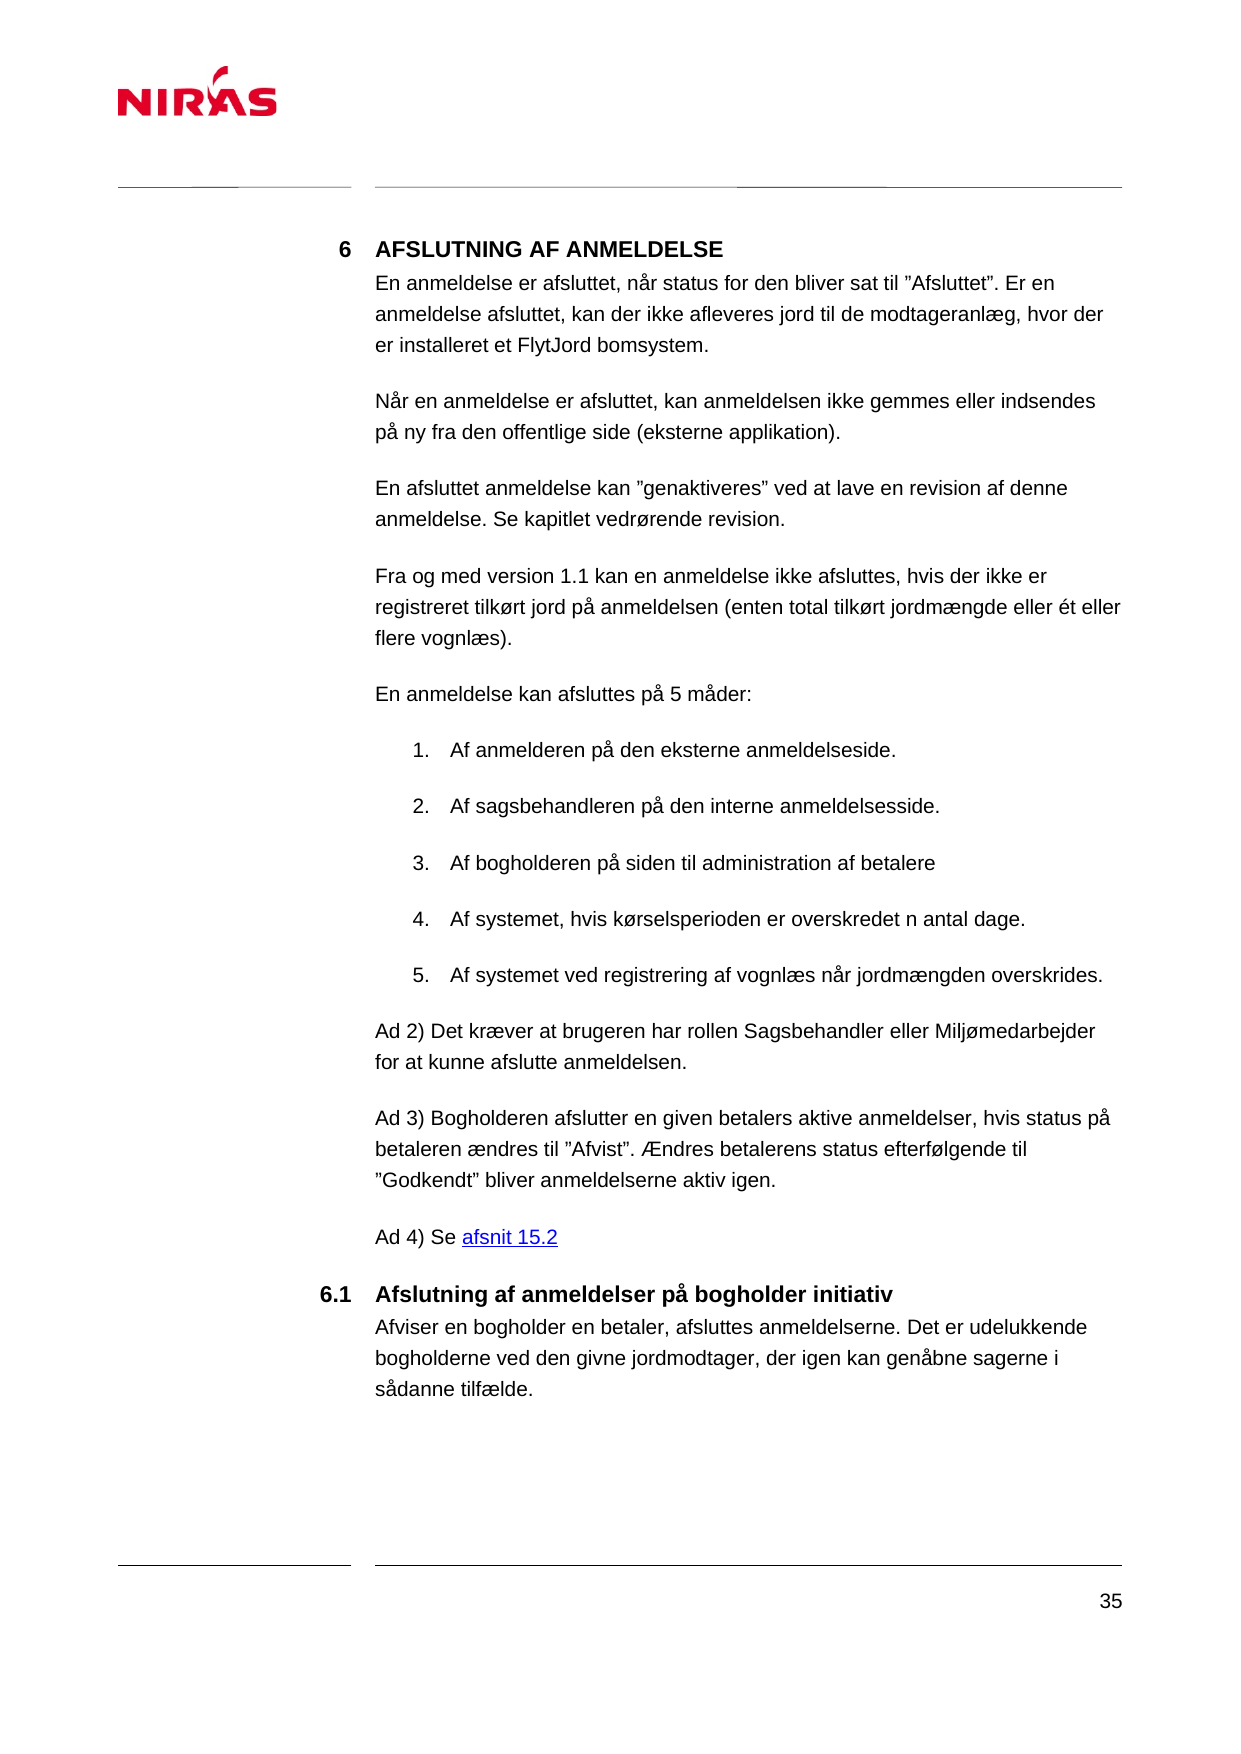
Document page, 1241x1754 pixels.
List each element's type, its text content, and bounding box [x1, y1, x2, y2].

list Af bogholderen på siden til administration af betalere [412, 850, 1122, 874]
text Ad 3) Bogholderen afslutter en given betalers aktive anmeldelser, hvis status på betaleren ændres til ”Afvist”. Ændres betalerens status efterfølgende til ”Godkendt” bliver anmeldelserne aktiv igen. [375, 1106, 1122, 1192]
text Når en anmeldelse er afsluttet, kan anmeldelsen ikke gemmes eller indsendes på ny fra den offentlige side (eksterne applikation). [375, 389, 1122, 444]
list Af systemet, hvis kørselsperioden er overskredet n antal dage. [412, 906, 1122, 930]
text Afviser en bogholder en betaler, afsluttes anmeldelserne. Det er udelukkende bogholderne ved den givne jordmodtager, der igen kan genåbne sagerne i sådanne tilfælde. [375, 1315, 1122, 1401]
list Af systemet ved registrering af vognlæs når jordmængden overskrides. [412, 963, 1122, 987]
list Af anmelderen på den eksterne anmeldelseside. [412, 738, 1122, 762]
text En anmeldelse kan afsluttes på 5 måder: [375, 682, 1122, 706]
subtitle Afslutning af anmeldelser på bogholder initiativ [351, 1281, 1122, 1307]
picture [118, 66, 277, 116]
text Ad 2) Det kræver at brugeren har rollen Sagsbehandler eller Miljømedarbejder for at kunne afslutte anmeldelsen. [375, 1019, 1122, 1074]
subtitle Afslutning af anmeldelse [351, 236, 1122, 263]
text En afsluttet anmeldelse kan ”genaktiveres” ved at lave en revision af denne anmeldelse. Se kapitlet vedrørende revision. [375, 476, 1122, 531]
text En anmeldelse er afsluttet, når status for den bliver sat til ”Afsluttet”. Er en anmeldelse afsluttet, kan der ikke afleveres jord til de modtageranlæg, hvor der er installeret et FlytJord bomsystem. [375, 270, 1122, 357]
list Af sagsbehandleren på den interne anmeldelsesside. [412, 794, 1122, 818]
text Fra og med version 1.1 kan en anmeldelse ikke afsluttes, hvis der ikke er registreret tilkørt jord på anmeldelsen (enten total tilkørt jordmængde eller ét eller flere vognlæs). [375, 563, 1122, 650]
text Ad 4) Se afsnit 15.2 [375, 1224, 1122, 1248]
